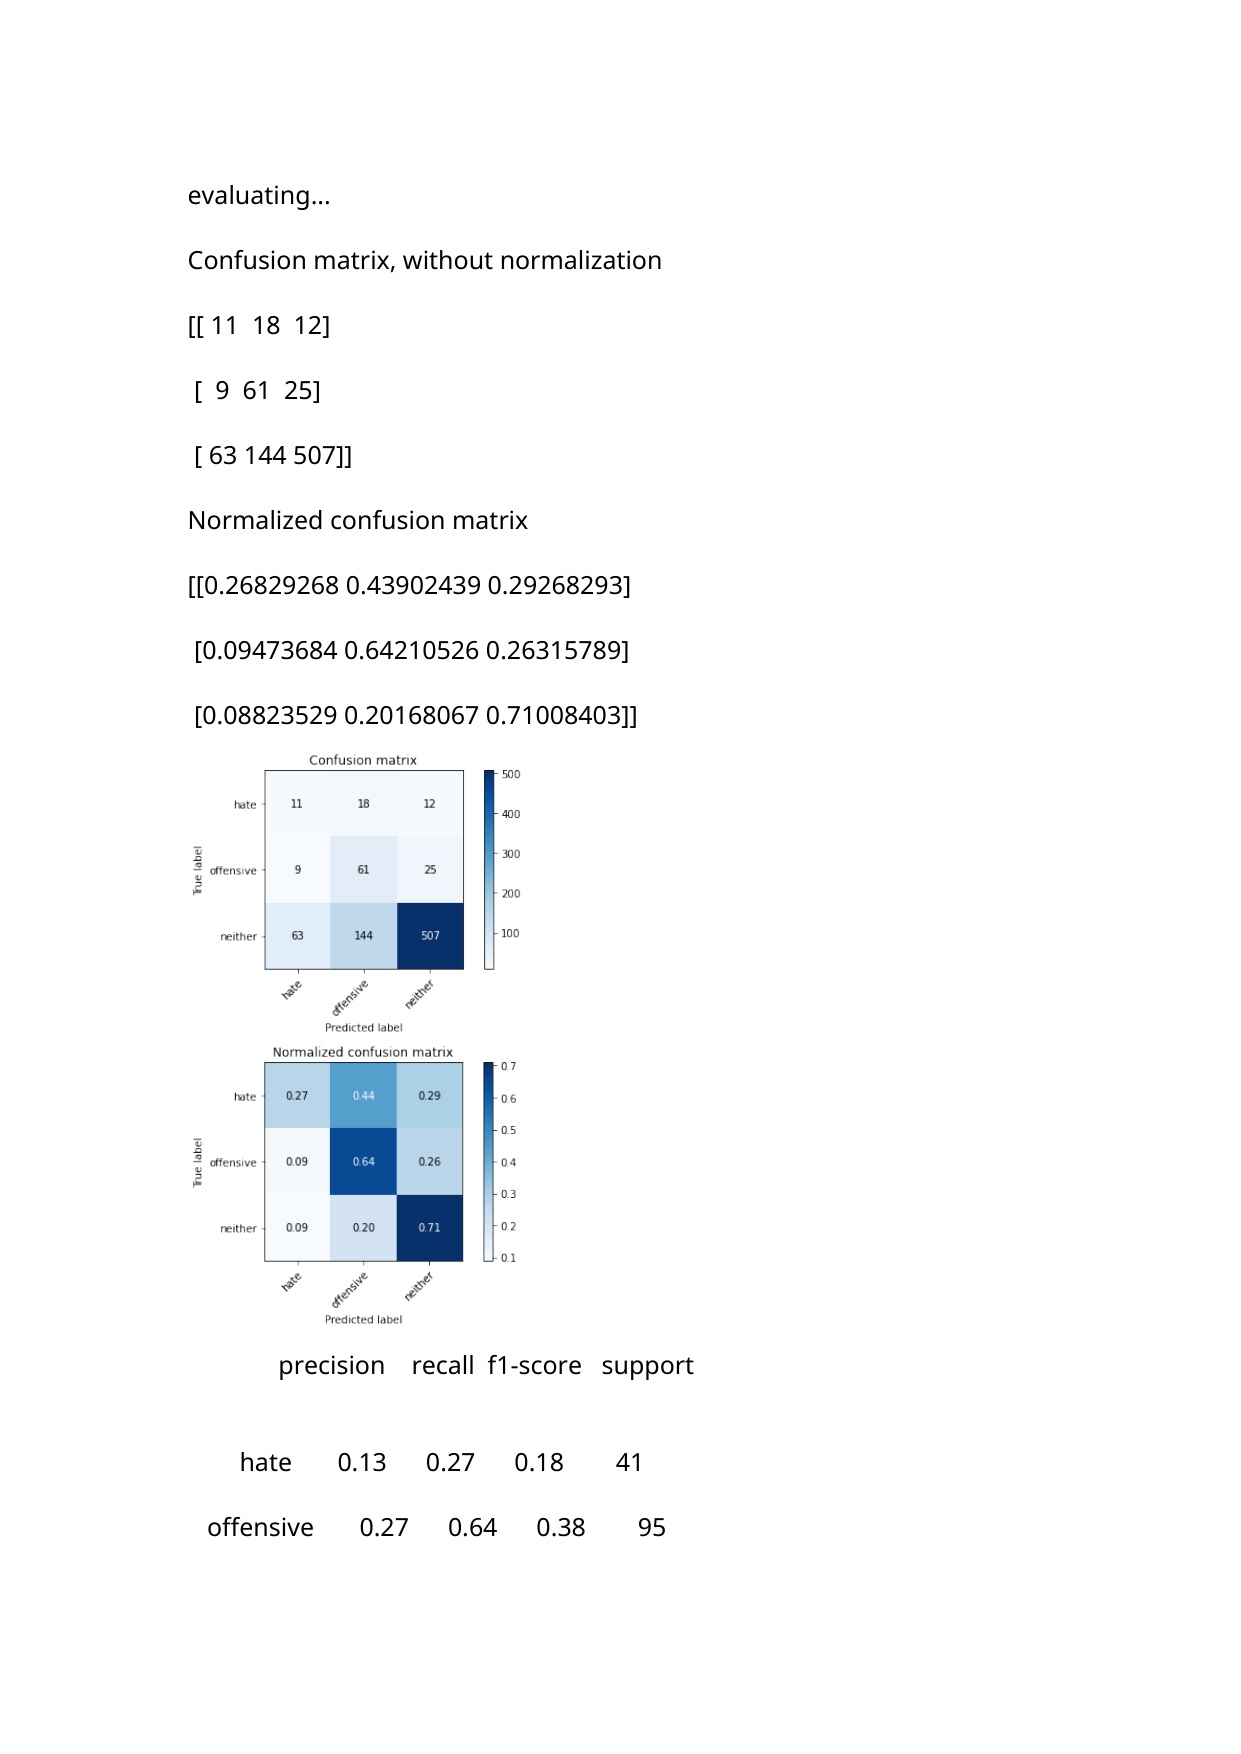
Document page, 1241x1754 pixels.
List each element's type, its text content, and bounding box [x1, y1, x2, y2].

text [0.08823529 0.20168067 0.71008403]] [187, 682, 1053, 747]
text [[ 11 18 12] [187, 292, 1053, 357]
text [[0.26829268 0.43902439 0.29268293] [187, 552, 1053, 617]
text [ 9 61 25] [187, 357, 1053, 422]
text Confusion matrix, without normalization [187, 227, 1053, 292]
text offensive 0.27 0.64 0.38 95 [187, 1494, 1053, 1559]
text [0.09473684 0.64210526 0.26315789] [187, 617, 1053, 682]
text precision recall f1-score support [187, 1332, 1053, 1397]
text Normalized confusion matrix [187, 487, 1053, 552]
text evaluating... [187, 162, 1053, 227]
picture [187, 747, 528, 1332]
text hate 0.13 0.27 0.18 41 [187, 1429, 1053, 1494]
text [ 63 144 507]] [187, 422, 1053, 487]
